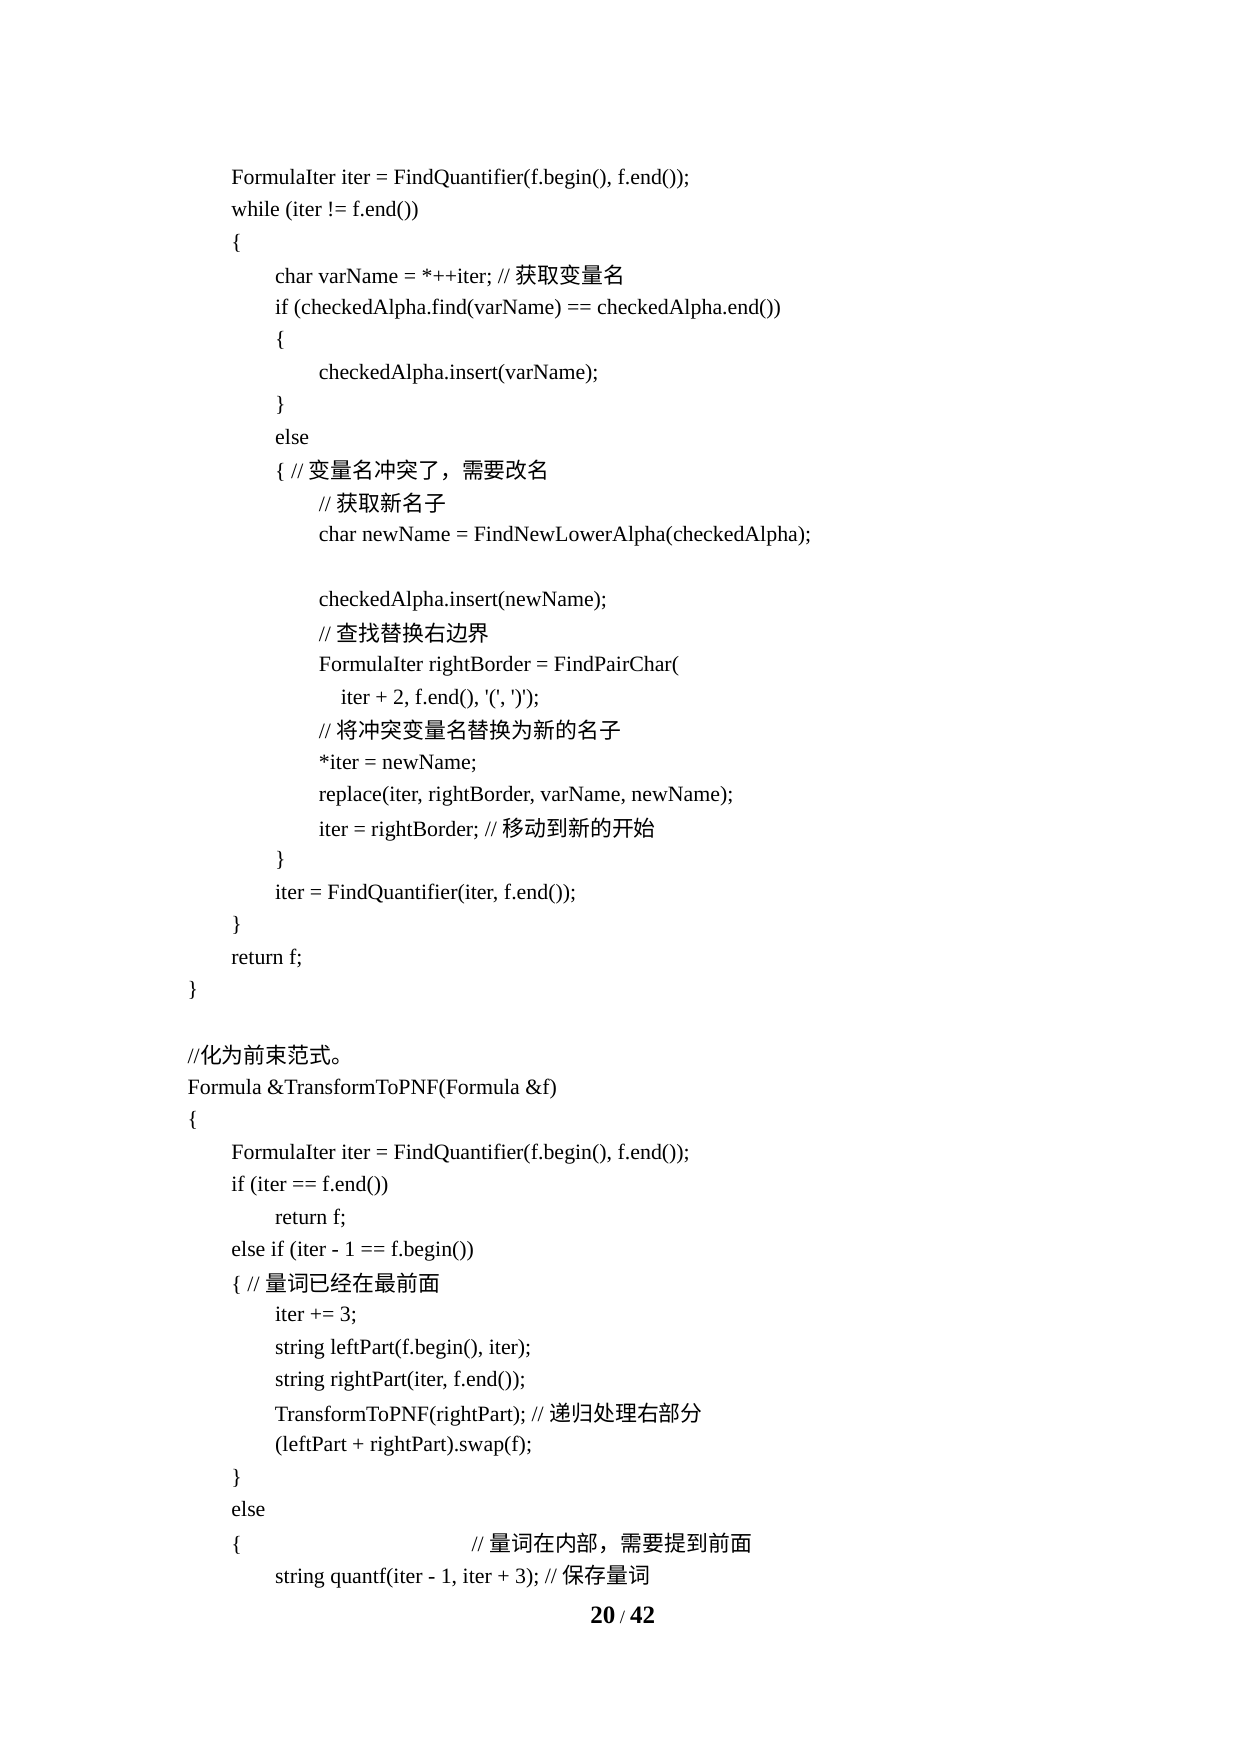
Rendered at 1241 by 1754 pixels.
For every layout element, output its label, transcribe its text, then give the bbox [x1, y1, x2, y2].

text FormulaIter iter = FindQuantifier(f.begin(), f.end()); [187, 160, 1053, 193]
text char varName = *++iter; // 获取变量名 [187, 258, 1053, 290]
text } [187, 1460, 1053, 1493]
text checkedAlpha.insert(newName); [187, 583, 1053, 615]
text } [187, 388, 1053, 420]
text string rightPart(iter, f.end()); [187, 1363, 1053, 1395]
text else if (iter - 1 == f.begin()) [187, 1233, 1053, 1265]
text else [187, 1493, 1053, 1525]
text char newName = FindNewLowerAlpha(checkedAlpha); [187, 518, 1053, 550]
text while (iter != f.end()) [187, 193, 1053, 225]
text FormulaIter rightBorder = FindPairChar( [187, 648, 1053, 680]
text { [187, 1103, 1053, 1135]
text string quantf(iter - 1, iter + 3); // 保存量词 [187, 1558, 1053, 1590]
text replace(iter, rightBorder, varName, newName); [187, 778, 1053, 810]
text FormulaIter iter = FindQuantifier(f.begin(), f.end()); [187, 1135, 1053, 1168]
text // 查找替换右边界 [187, 615, 1053, 648]
text { // 变量名冲突了，需要改名 [187, 453, 1053, 485]
text { [187, 225, 1053, 258]
text iter += 3; [187, 1298, 1053, 1330]
text { // 量词在内部，需要提到前面 [187, 1525, 1053, 1558]
text } [187, 843, 1053, 875]
text if (iter == f.end()) [187, 1168, 1053, 1200]
text if (checkedAlpha.find(varName) == checkedAlpha.end()) [187, 290, 1053, 323]
text } [187, 973, 1053, 1005]
text string leftPart(f.begin(), iter); [187, 1330, 1053, 1363]
text iter = FindQuantifier(iter, f.end()); [187, 875, 1053, 908]
text // 获取新名子 [187, 485, 1053, 518]
text else [187, 420, 1053, 453]
text (leftPart + rightPart).swap(f); [187, 1428, 1053, 1460]
text //化为前束范式。 [187, 1038, 1053, 1070]
text iter + 2, f.end(), '(', ')'); [187, 680, 1053, 713]
text iter = rightBorder; // 移动到新的开始 [187, 810, 1053, 843]
text return f; [187, 940, 1053, 973]
text Formula &TransformToPNF(Formula &f) [187, 1070, 1053, 1103]
text { // 量词已经在最前面 [187, 1265, 1053, 1298]
text // 将冲突变量名替换为新的名子 [187, 713, 1053, 745]
text return f; [187, 1200, 1053, 1233]
text TransformToPNF(rightPart); // 递归处理右部分 [187, 1395, 1053, 1428]
text { [187, 323, 1053, 355]
text } [187, 908, 1053, 940]
text *iter = newName; [187, 745, 1053, 778]
text checkedAlpha.insert(varName); [187, 355, 1053, 388]
